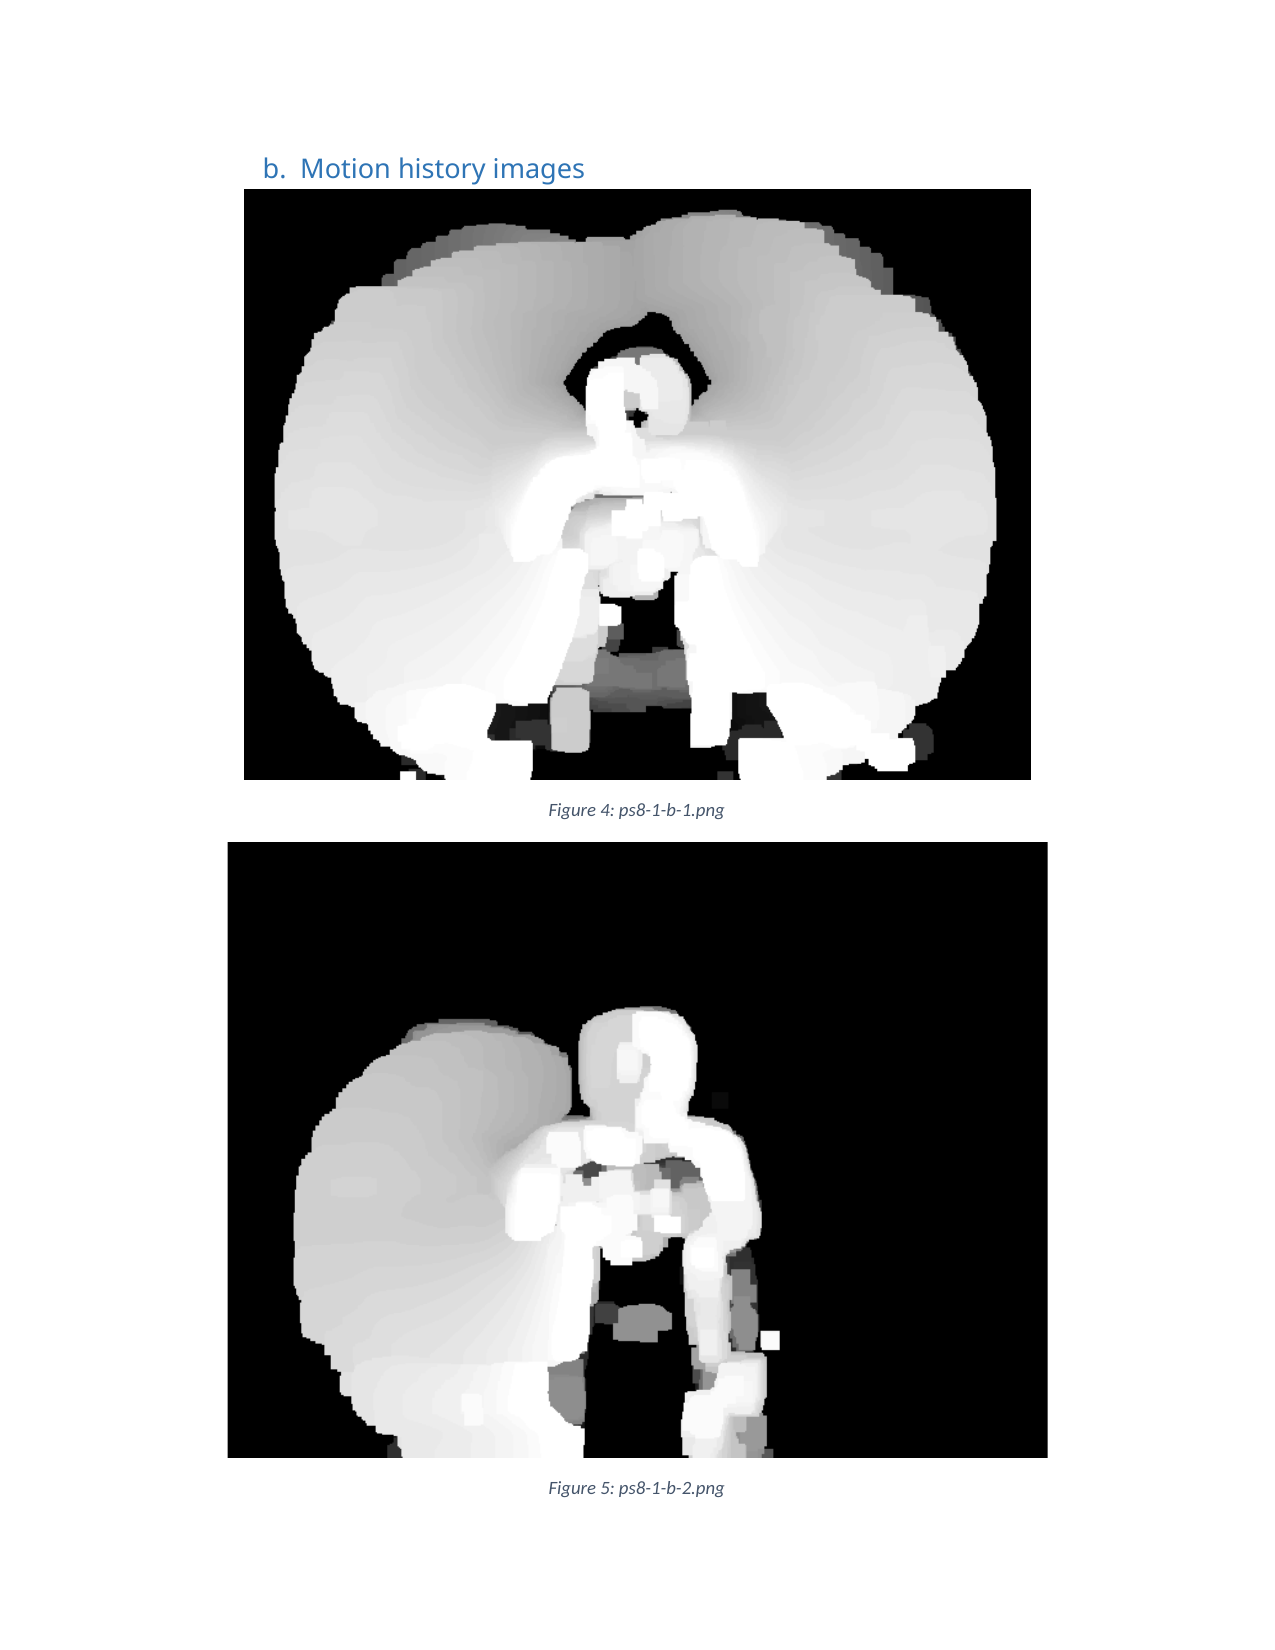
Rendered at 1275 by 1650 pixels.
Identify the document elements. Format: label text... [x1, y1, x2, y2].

picture [227, 842, 1048, 1458]
subtitle Motion history images [262, 150, 1125, 187]
picture [244, 189, 1031, 780]
